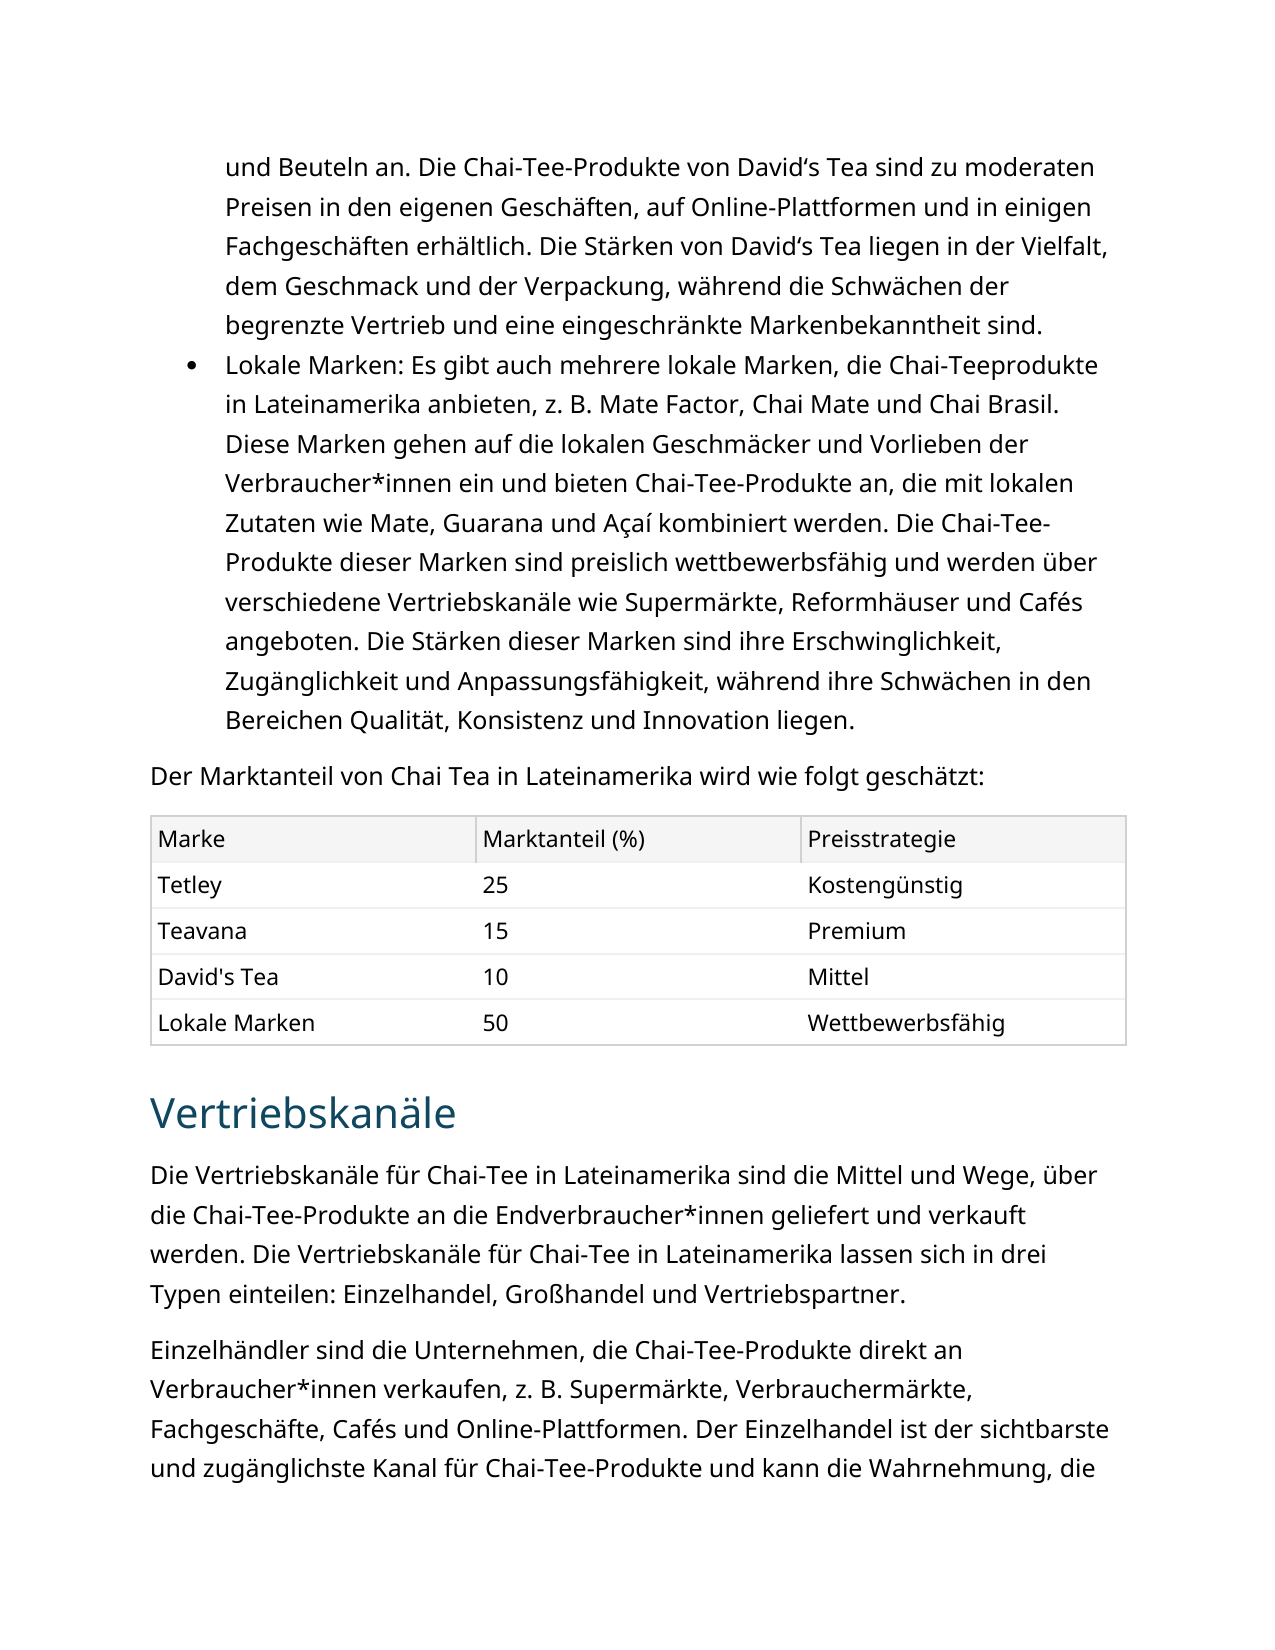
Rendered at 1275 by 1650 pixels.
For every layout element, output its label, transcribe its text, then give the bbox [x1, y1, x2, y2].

text Der Marktanteil von Chai Tea in Lateinamerika wird wie folgt geschätzt: [150, 759, 1125, 793]
table_cell 15 [476, 909, 801, 952]
subtitle Vertriebskanäle [150, 1084, 1125, 1141]
list Lokale Marken: Es gibt auch mehrere lokale Marken, die Chai-Teeprodukte in Lateinamerika anbieten, z. B. Mate Factor, Chai Mate und Chai Brasil. Diese Marken gehen auf die lokalen Geschmäcker und Vorlieben der Verbraucher*innen ein und bieten Chai-Tee-Produkte an, die mit lokalen Zutaten wie Mate, Guarana und Açaí kombiniert werden. Die Chai-Tee-Produkte dieser Marken sind preislich wettbewerbsfähig und werden über verschiedene Vertriebskanäle wie Supermärkte, Reformhäuser und Cafés angeboten. Die Stärken dieser Marken sind ihre Erschwinglichkeit, Zugänglichkeit und Anpassungsfähigkeit, während ihre Schwächen in den Bereichen Qualität, Konsistenz und Innovation liegen. [187, 347, 1125, 737]
table_cell 10 [476, 955, 801, 998]
table_cell Premium [801, 909, 1125, 952]
table_header Preisstrategie [802, 817, 1125, 861]
table_cell Wettbewerbsfähig [801, 1000, 1125, 1044]
table_cell Lokale Marken [152, 1000, 476, 1044]
table_cell Mittel [801, 955, 1125, 998]
table_cell 25 [476, 863, 801, 907]
table_cell 50 [476, 1000, 801, 1044]
text Die Vertriebskanäle für Chai-Tee in Lateinamerika sind die Mittel und Wege, über die Chai-Tee-Produkte an die Endverbraucher*innen geliefert und verkauft werden. Die Vertriebskanäle für Chai-Tee in Lateinamerika lassen sich in drei Typen einteilen: Einzelhandel, Großhandel und Vertriebspartner. [150, 1158, 1125, 1310]
table_header Marktanteil (%) [477, 817, 800, 861]
table_cell Tetley [152, 863, 476, 907]
table_header Marke [152, 817, 475, 861]
table_cell Teavana [152, 909, 476, 952]
table_cell Kostengünstig [801, 863, 1125, 907]
table_cell David's Tea [152, 955, 476, 998]
